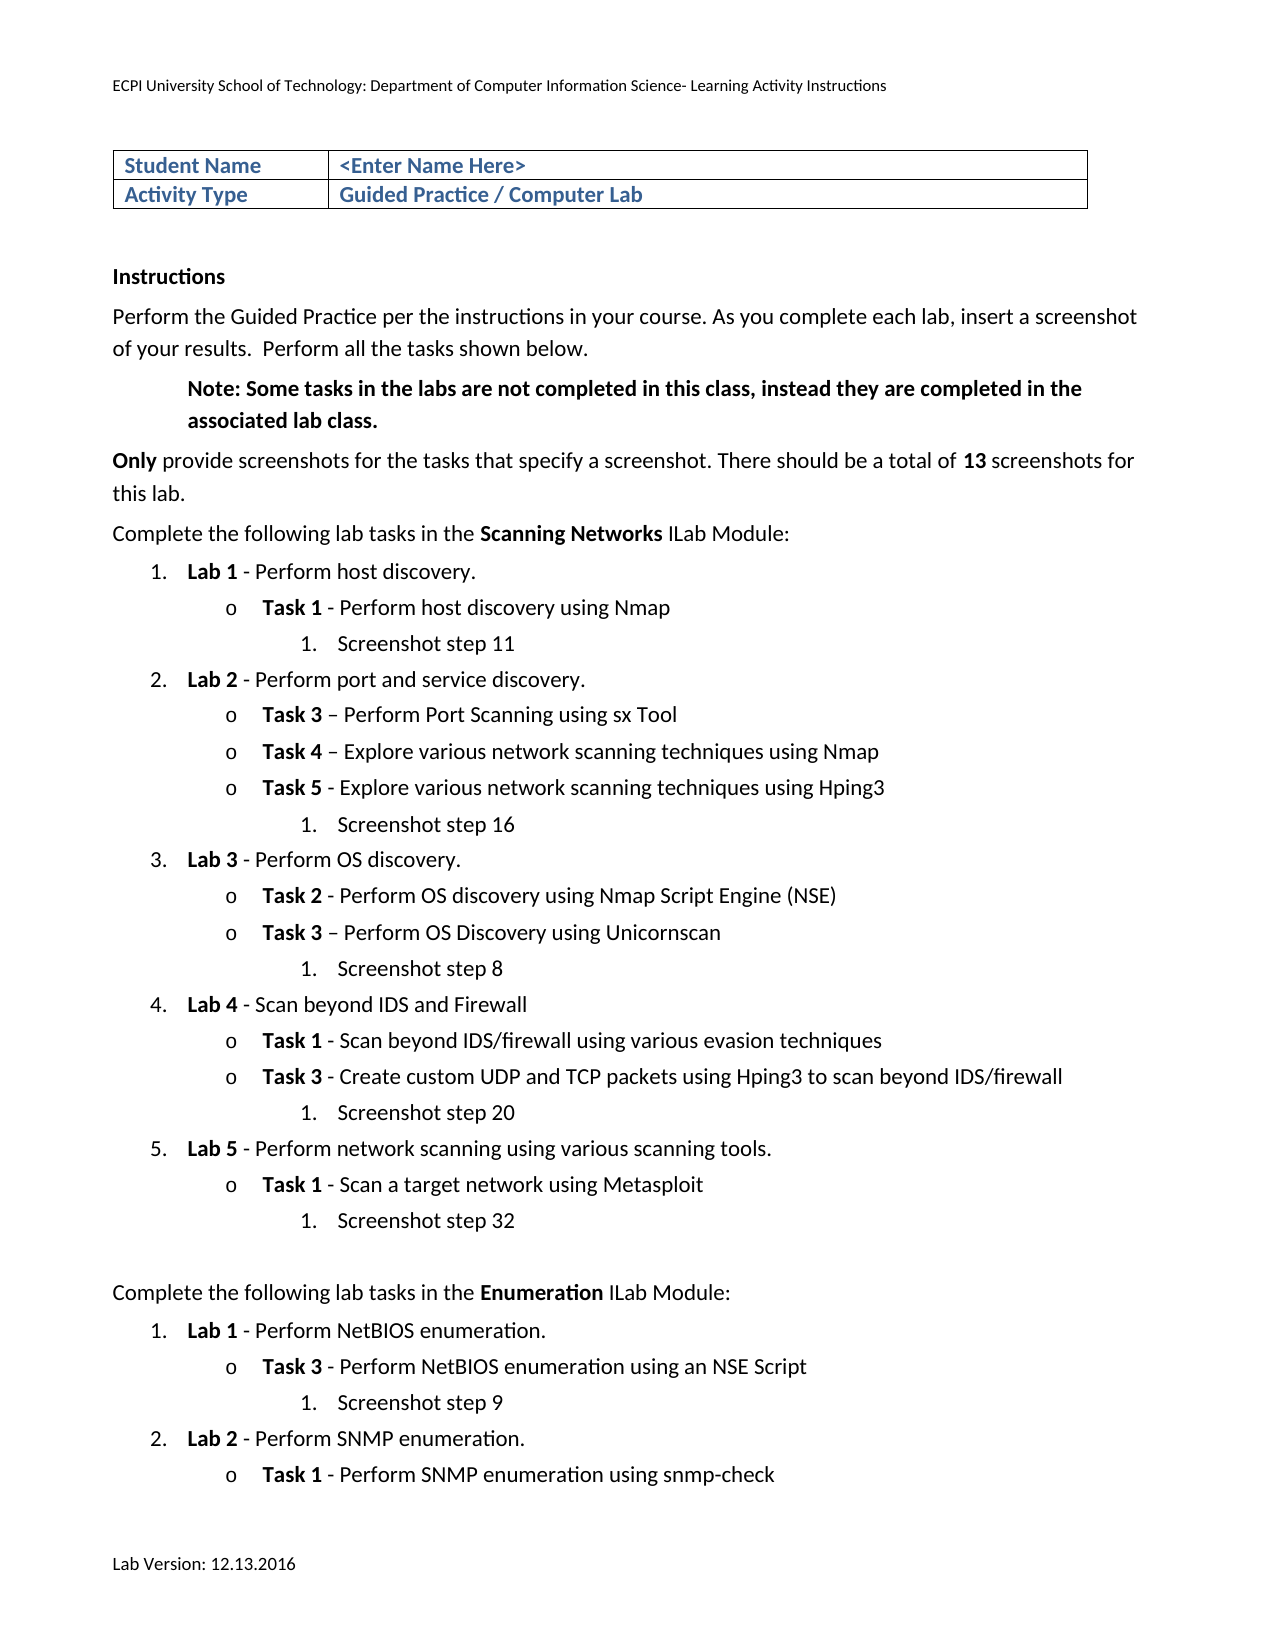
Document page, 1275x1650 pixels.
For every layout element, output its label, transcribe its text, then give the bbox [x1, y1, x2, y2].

list Task 3 - Create custom UDP and TCP packets using Hping3 to scan beyond IDS/firewall [225, 1062, 1162, 1091]
table_cell Activity Type [114, 180, 328, 208]
table_cell Guided Practice / Computer Lab [329, 180, 1087, 208]
subtitle Instructions [112, 262, 1162, 290]
list Lab 5 - Perform network scanning using various scanning tools. [150, 1134, 1162, 1162]
list Lab 1 - Perform host discovery. [150, 557, 1162, 585]
list Task 1 - Perform host discovery using Nmap [225, 593, 1162, 621]
list Lab 4 - Scan beyond IDS and Firewall [150, 990, 1162, 1018]
list Screenshot step 32 [300, 1206, 1162, 1234]
list Task 1 - Scan a target network using Metasploit [225, 1170, 1162, 1199]
list Screenshot step 8 [300, 954, 1162, 982]
list Lab 2 - Perform port and service discovery. [150, 665, 1162, 693]
list Screenshot step 9 [300, 1388, 1162, 1416]
text Perform the Guided Practice per the instructions in your course. As you complete each lab, insert a screenshot of your results. Perform all the tasks shown below. [112, 302, 1162, 362]
list Screenshot step 11 [300, 629, 1162, 657]
list Task 4 – Explore various network scanning techniques using Nmap [225, 737, 1162, 766]
list Lab 3 - Perform OS discovery. [150, 846, 1162, 873]
text Complete the following lab tasks in the Enumeration ILab Module: [112, 1278, 1162, 1306]
list Screenshot step 16 [300, 810, 1162, 838]
text Note: Some tasks in the labs are not completed in this class, instead they are completed in the associated lab class. [187, 374, 1162, 434]
list Task 2 - Perform OS discovery using Nmap Script Engine (NSE) [225, 881, 1162, 910]
list Task 3 - Perform NetBIOS enumeration using an NSE Script [225, 1352, 1162, 1381]
list Task 1 - Scan beyond IDS/firewall using various evasion techniques [225, 1026, 1162, 1054]
list Task 3 – Perform Port Scanning using sx Tool [225, 701, 1162, 729]
list Screenshot step 20 [300, 1098, 1162, 1126]
list Lab 1 - Perform NetBIOS enumeration. [150, 1316, 1162, 1344]
text Only provide screenshots for the tasks that specify a screenshot. There should be a total of 13 screenshots for this lab. [112, 447, 1162, 507]
list Task 5 - Explore various network scanning techniques using Hping3 [225, 773, 1162, 802]
list Lab 2 - Perform SNMP enumeration. [150, 1424, 1162, 1452]
table_header <Enter Name Here> [329, 151, 1087, 179]
list Task 3 – Perform OS Discovery using Unicornscan [225, 918, 1162, 946]
text Complete the following lab tasks in the Scanning Networks ILab Module: [112, 519, 1162, 547]
table_header Student Name [114, 151, 328, 179]
list Task 1 - Perform SNMP enumeration using snmp-check [225, 1460, 1162, 1488]
